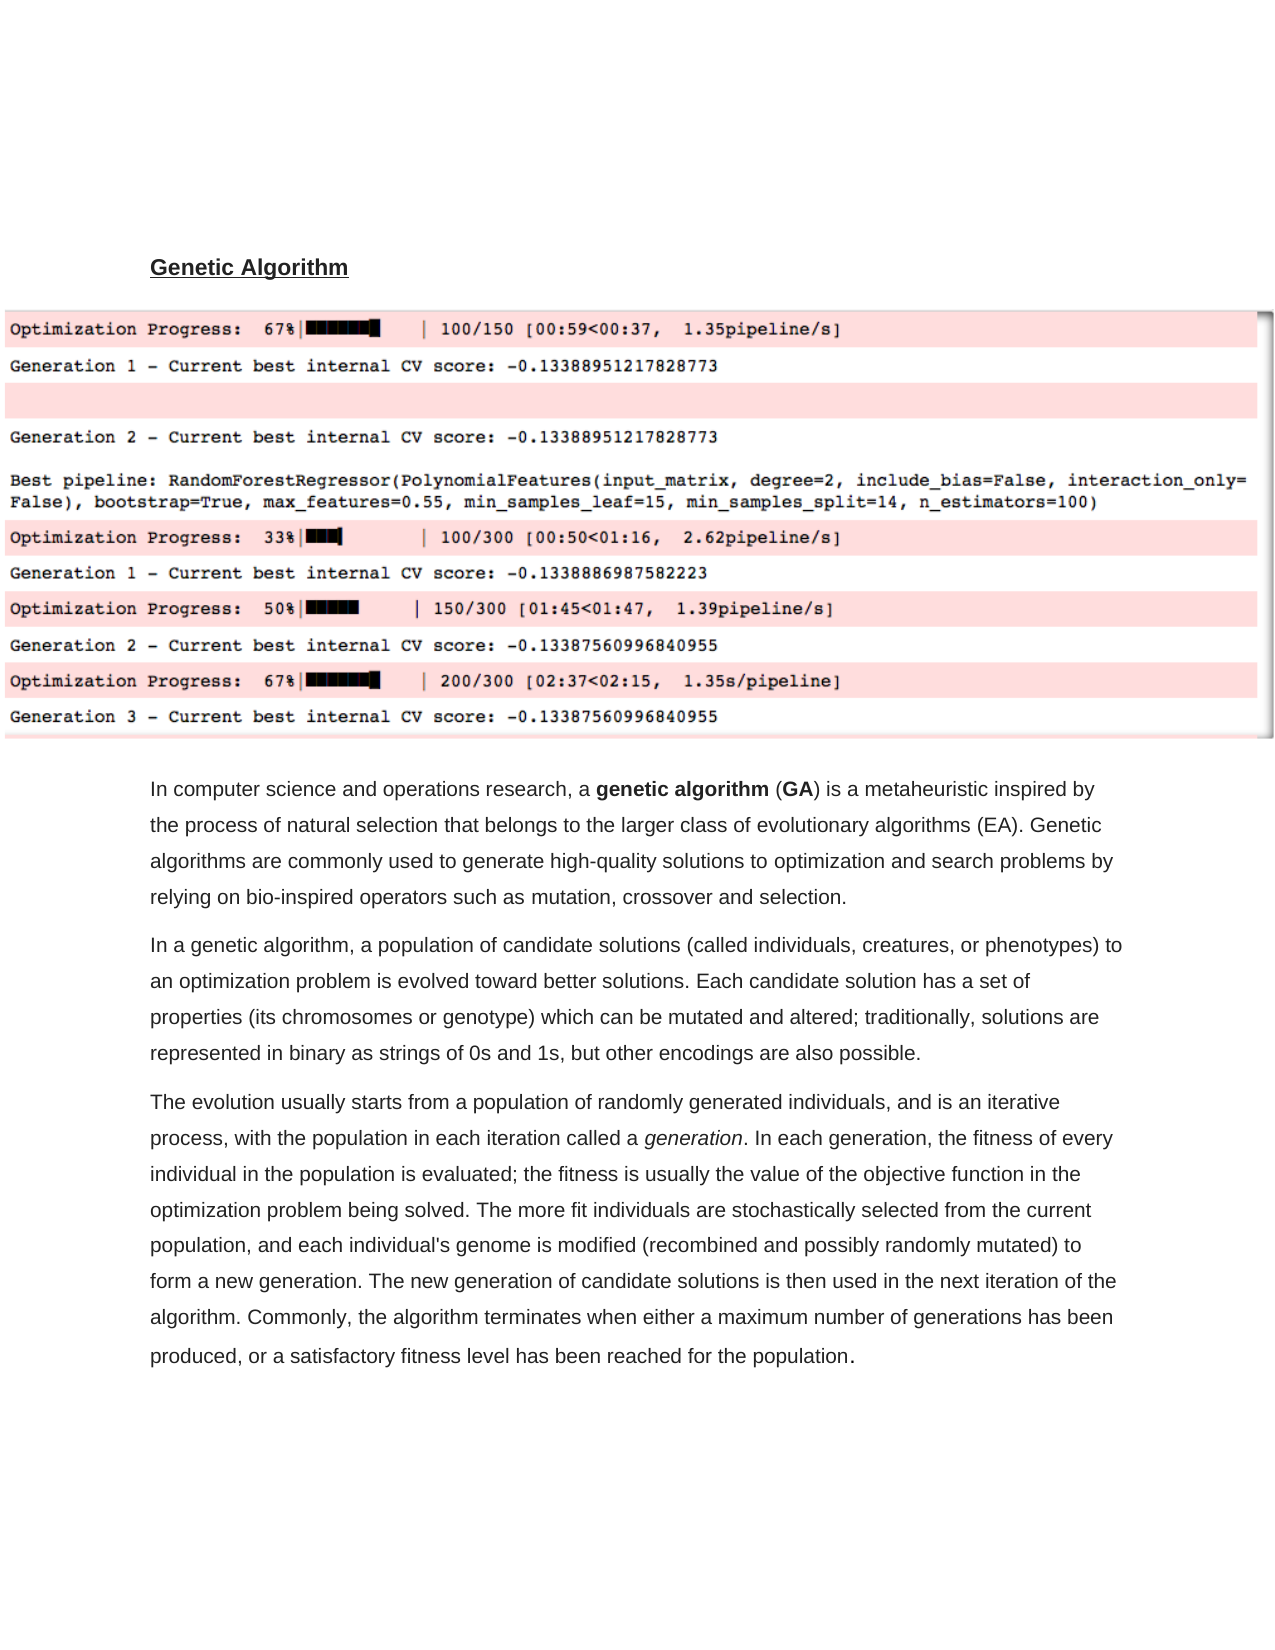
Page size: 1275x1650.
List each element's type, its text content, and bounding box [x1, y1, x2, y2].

text Genetic Algorithm [150, 254, 1125, 280]
picture [4, 309, 1275, 740]
text In a genetic algorithm, a population of candidate solutions (called individuals, creatures, or phenotypes) to an optimization problem is evolved toward better solutions. Each candidate solution has a set of properties (its chromosomes or genotype) which can be mutated and altered; traditionally, solutions are represented in binary as strings of 0s and 1s, but other encodings are also possible. [150, 933, 1125, 1065]
text In computer science and operations research, a genetic algorithm (GA) is a metaheuristic inspired by the process of natural selection that belongs to the larger class of evolutionary algorithms (EA). Genetic algorithms are commonly used to generate high-quality solutions to optimization and search problems by relying on bio-inspired operators such as mutation, crossover and selection. [150, 740, 1125, 909]
text The evolution usually starts from a population of randomly generated individuals, and is an iterative process, with the population in each iteration called a generation. In each generation, the fitness of every individual in the population is evaluated; the fitness is usually the value of the objective function in the optimization problem being solved. The more fit individuals are stochastically selected from the current population, and each individual's genome is modified (recombined and possibly randomly mutated) to form a new generation. The new generation of candidate solutions is then used in the next iteration of the algorithm. Commonly, the algorithm terminates when either a maximum number of generations has been produced, or a satisfactory fitness level has been reached for the population. [150, 1089, 1125, 1369]
